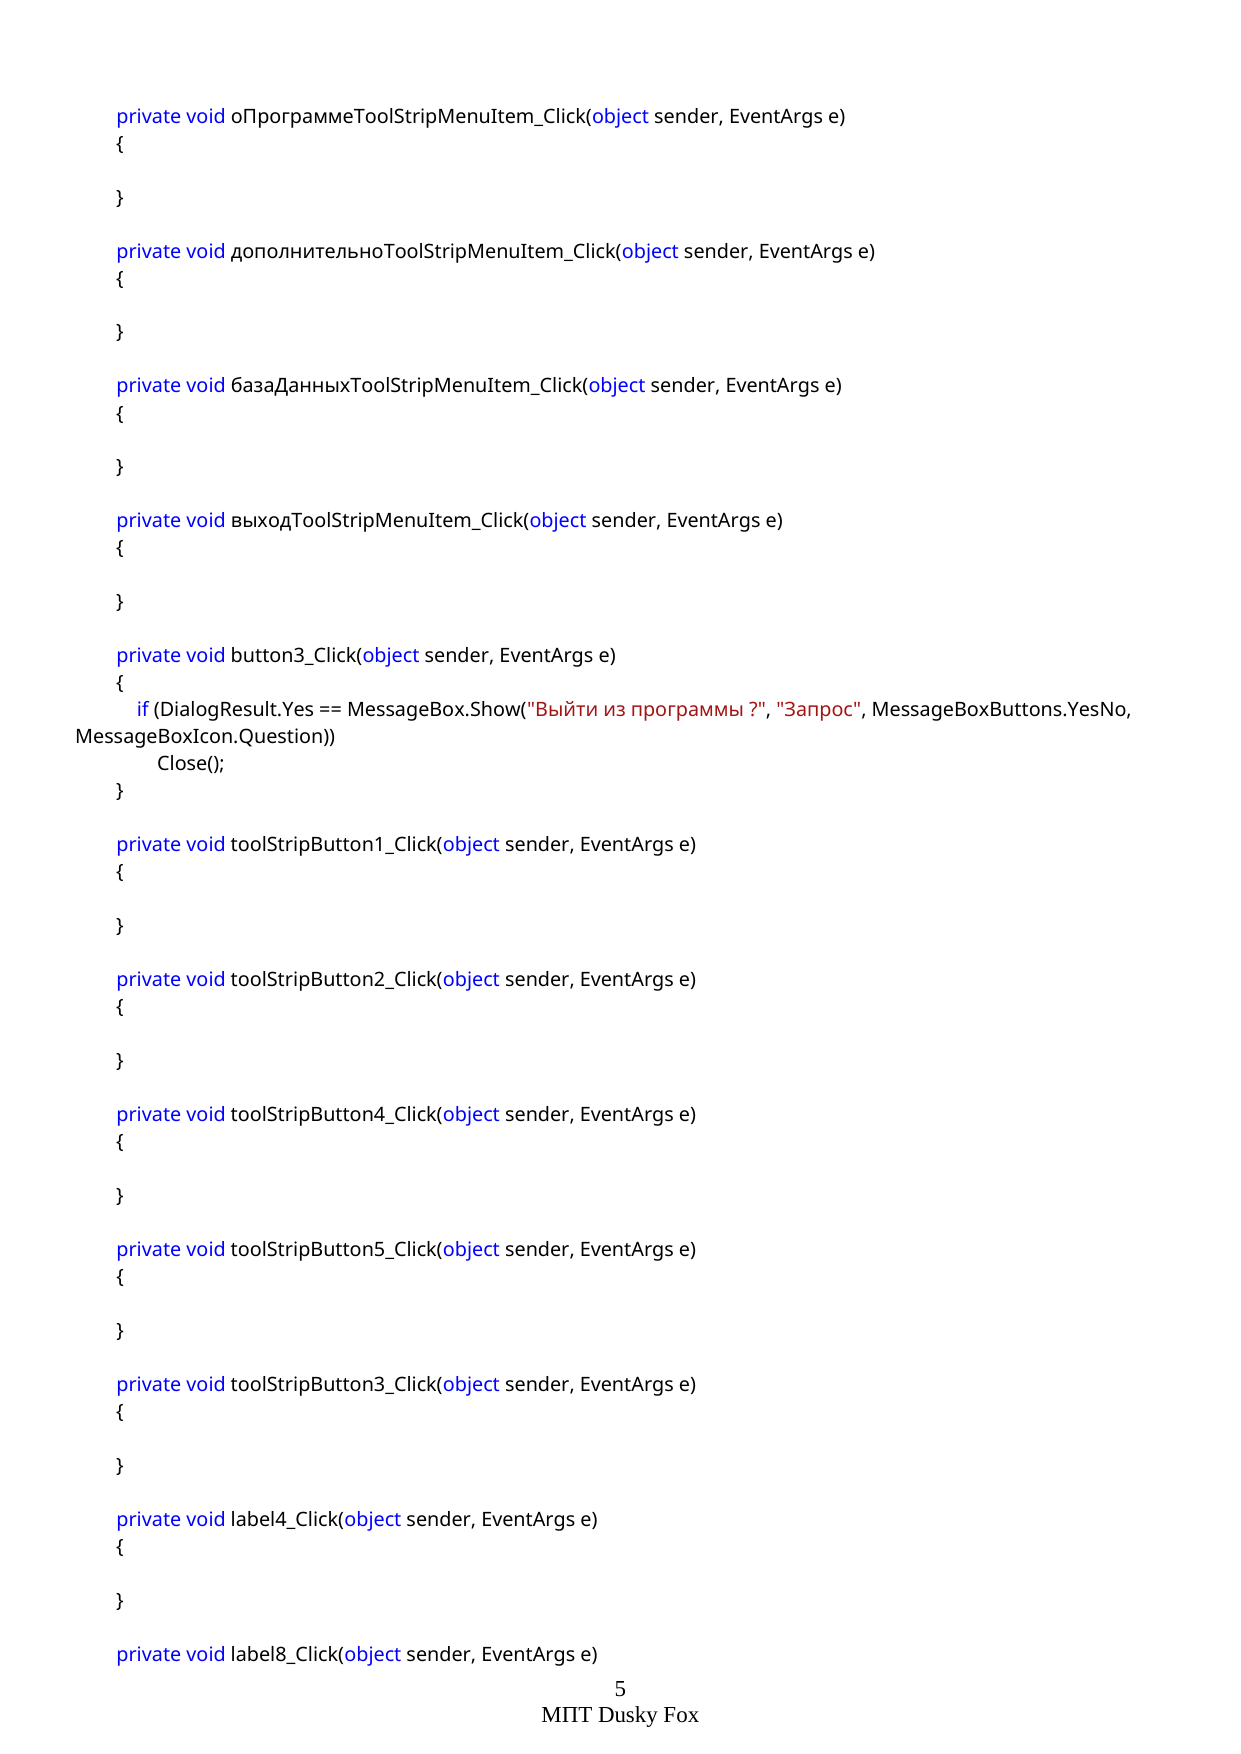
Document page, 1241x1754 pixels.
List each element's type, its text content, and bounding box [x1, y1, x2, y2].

text { [75, 1127, 1165, 1154]
text private void label8_Click(object sender, EventArgs e) [75, 1640, 1165, 1667]
text } [75, 1451, 1165, 1478]
text { [75, 129, 1165, 156]
text } [75, 1181, 1165, 1208]
text private void выходToolStripMenuItem_Click(object sender, EventArgs e) [75, 507, 1165, 534]
text private void label4_Click(object sender, EventArgs e) [75, 1505, 1165, 1532]
text { [75, 534, 1165, 561]
text { [75, 399, 1165, 426]
text private void toolStripButton1_Click(object sender, EventArgs e) [75, 830, 1165, 857]
text private void button3_Click(object sender, EventArgs e) [75, 642, 1165, 668]
text private void оПрограммеToolStripMenuItem_Click(object sender, EventArgs e) [75, 102, 1165, 129]
text if (DialogResult.Yes == MessageBox.Show("Выйти из программы ?", "Запрос", MessageBoxButtons.YesNo, MessageBoxIcon.Question)) [75, 696, 1165, 749]
text { [75, 1532, 1165, 1559]
text } [75, 318, 1165, 345]
text } [75, 1586, 1165, 1613]
text } [75, 453, 1165, 480]
text { [75, 668, 1165, 696]
text { [75, 992, 1165, 1019]
text private void базаДанныхToolStripMenuItem_Click(object sender, EventArgs e) [75, 372, 1165, 399]
text { [75, 1262, 1165, 1289]
text } [75, 1316, 1165, 1343]
text { [75, 264, 1165, 291]
text } [75, 1046, 1165, 1073]
text private void дополнительноToolStripMenuItem_Click(object sender, EventArgs e) [75, 237, 1165, 264]
text Close(); [75, 749, 1165, 776]
text } [75, 588, 1165, 614]
text } [75, 183, 1165, 210]
text } [75, 776, 1165, 803]
text private void toolStripButton5_Click(object sender, EventArgs e) [75, 1235, 1165, 1262]
text private void toolStripButton3_Click(object sender, EventArgs e) [75, 1370, 1165, 1397]
text private void toolStripButton2_Click(object sender, EventArgs e) [75, 965, 1165, 992]
text { [75, 857, 1165, 884]
text } [75, 911, 1165, 938]
text { [75, 1397, 1165, 1424]
text private void toolStripButton4_Click(object sender, EventArgs e) [75, 1100, 1165, 1127]
